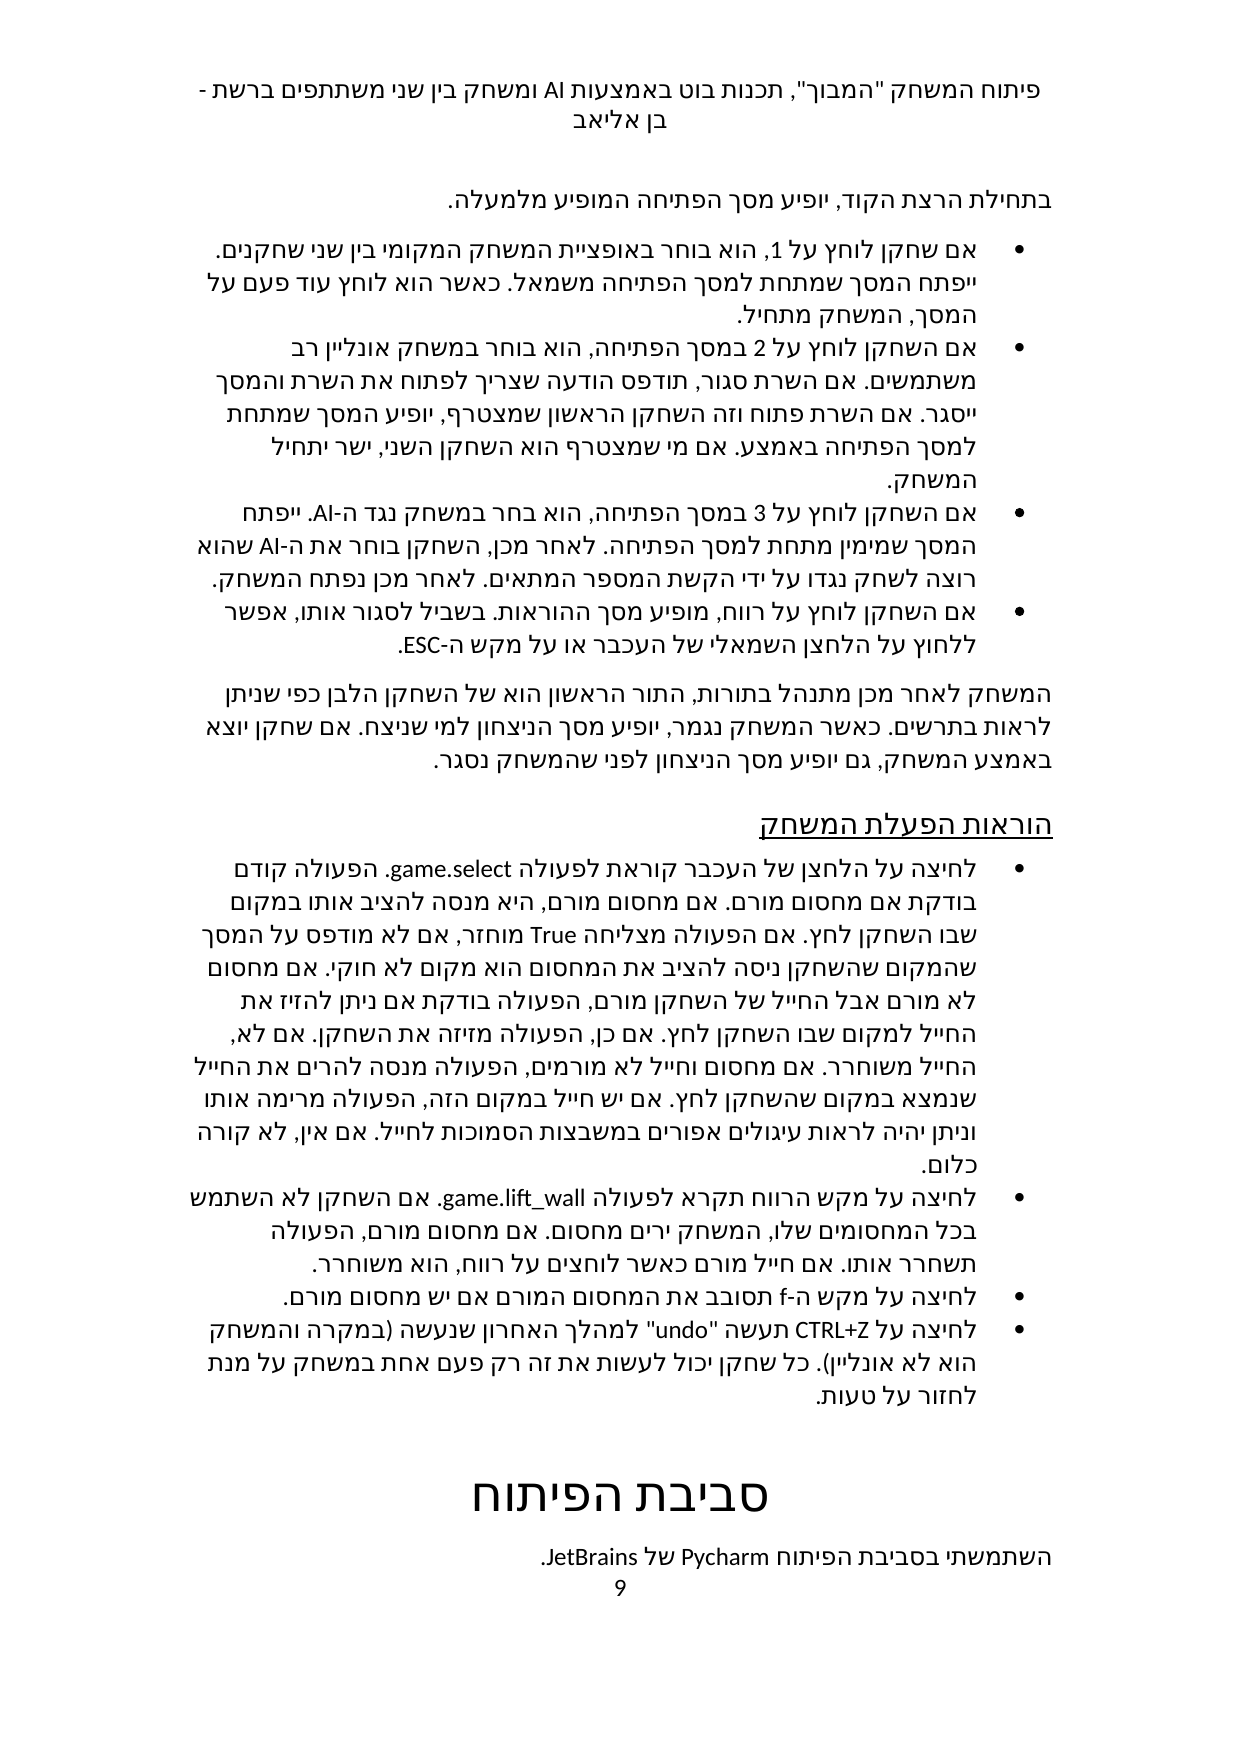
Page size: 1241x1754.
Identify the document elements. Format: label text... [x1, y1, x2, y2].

list לחיצה על CTRL+Z תעשה "undo" למהלך האחרון שנעשה (במקרה והמשחק הוא לא אונליין). כל שחקן יכול לעשות את זה רק פעם אחת במשחק על מנת לחזור על טעות. [187, 1314, 1015, 1410]
list אם השחקן לוחץ על 2 במסך הפתיחה, הוא בוחר במשחק אונליין רב משתמשים. אם השרת סגור, תודפס הודעה שצריך לפתוח את השרת והמסך ייסגר. אם השרת פתוח וזה השחקן הראשון שמצטרף, יופיע המסך שמתחת למסך הפתיחה באמצע. אם מי שמצטרף הוא השחקן השני, ישר יתחיל המשחק. [187, 333, 1015, 495]
list לחיצה על הלחצן של העכבר קוראת לפעולה game.select. הפעולה קודם בודקת אם מחסום מורם. אם מחסום מורם, היא מנסה להציב אותו במקום שבו השחקן לחץ. אם הפעולה מצליחה True מוחזר, אם לא מודפס על המסך שהמקום שהשחקן ניסה להציב את המחסום הוא מקום לא חוקי. אם מחסום לא מורם אבל החייל של השחקן מורם, הפעולה בודקת אם ניתן להזיז את החייל למקום שבו השחקן לחץ. אם כן, הפעולה מזיזה את השחקן. אם לא, החייל משוחרר. אם מחסום וחייל לא מורמים, הפעולה מנסה להרים את החייל שנמצא במקום שהשחקן לחץ. אם יש חייל במקום הזה, הפעולה מרימה אותו וניתן יהיה לראות עיגולים אפורים במשבצות הסמוכות לחייל. אם אין, לא קורה כלום. [187, 853, 1015, 1180]
text המשחק לאחר מכן מתנהל בתורות, התור הראשון הוא של השחקן הלבן כפי שניתן לראות בתרשים. כאשר המשחק נגמר, יופיע מסך הניצחון למי שניצח. אם שחקן יוצא באמצע המשחק, גם יופיע מסך הניצחון לפני שהמשחק נסגר. [187, 678, 1053, 775]
list אם שחקן לוחץ על 1, הוא בוחר באופציית המשחק המקומי בין שני שחקנים. ייפתח המסך שמתחת למסך הפתיחה משמאל. כאשר הוא לוחץ עוד פעם על המסך, המשחק מתחיל. [187, 234, 1015, 330]
subtitle הוראות הפעלת המשחק [187, 806, 1053, 842]
list לחיצה על מקש ה-f תסובב את המחסום המורם אם יש מחסום מורם. [187, 1281, 1015, 1312]
text בתחילת הרצת הקוד, יופיע מסך הפתיחה המופיע מלמעלה. [187, 184, 1053, 215]
list לחיצה על מקש הרווח תקרא לפעולה game.lift_wall. אם השחקן לא השתמש בכל המחסומים שלו, המשחק ירים מחסום. אם מחסום מורם, הפעולה תשחרר אותו. אם חייל מורם כאשר לוחצים על רווח, הוא משוחרר. [187, 1182, 1015, 1279]
list אם השחקן לוחץ על רווח, מופיע מסך ההוראות. בשביל לסגור אותו, אפשר ללחוץ על הלחצן השמאלי של העכבר או על מקש ה-ESC. [187, 596, 1015, 659]
list אם השחקן לוחץ על 3 במסך הפתיחה, הוא בחר במשחק נגד ה-AI. ייפתח המסך שמימין מתחת למסך הפתיחה. לאחר מכן, השחקן בוחר את ה-AI שהוא רוצה לשחק נגדו על ידי הקשת המספר המתאים. לאחר מכן נפתח המשחק. [187, 497, 1015, 593]
text השתמשתי בסביבת הפיתוח Pycharm של JetBrains. [187, 1541, 1053, 1572]
subtitle סביבת הפיתוח [187, 1463, 1053, 1524]
